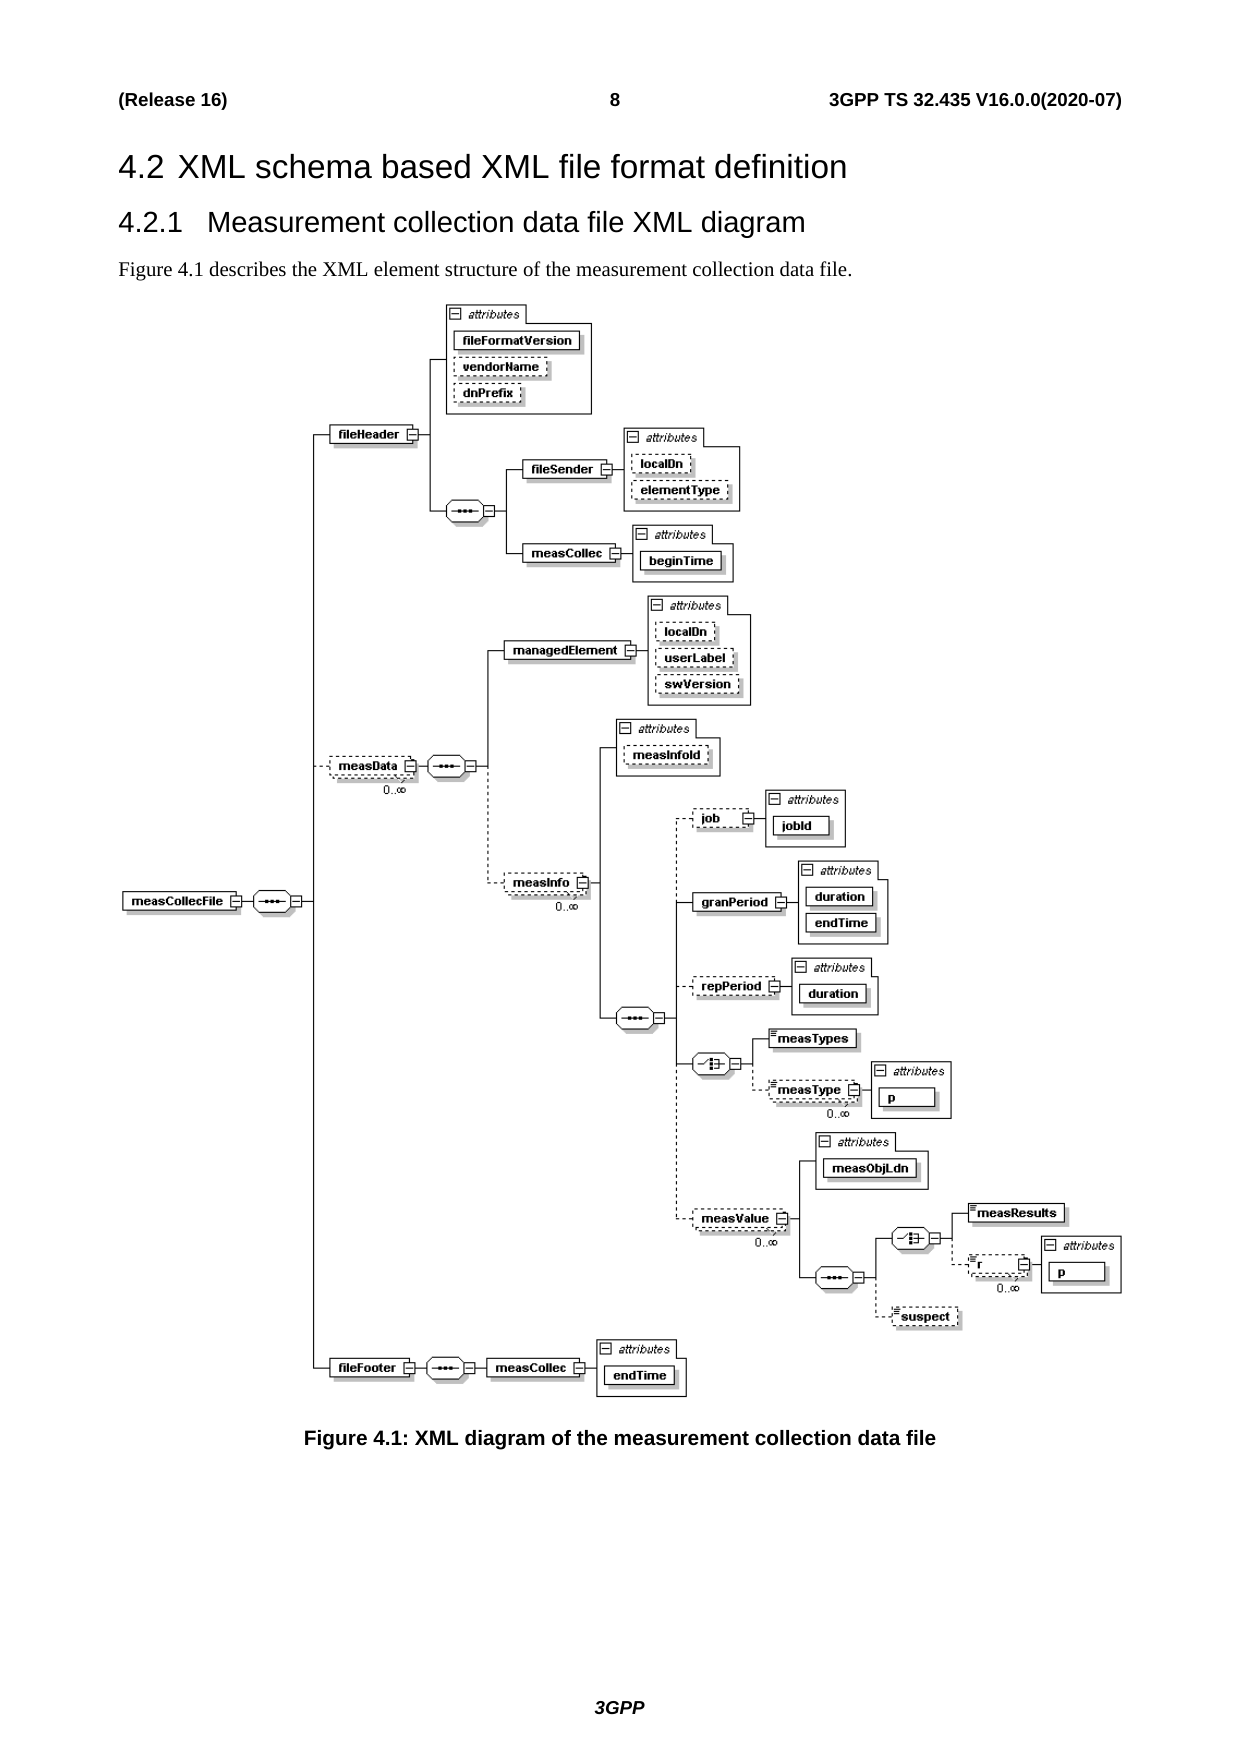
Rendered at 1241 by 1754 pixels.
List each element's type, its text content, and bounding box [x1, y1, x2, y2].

text Figure 4.1 describes the XML element structure of the measurement collection data file. [118, 257, 1122, 281]
text Figure 4.1: XML diagram of the measurement collection data file [118, 1426, 1122, 1450]
picture [118, 299, 1138, 1407]
subtitle 4.2 XML schema based XML file format definition [118, 147, 1122, 186]
subtitle 4.2.1 Measurement collection data file XML diagram [118, 205, 1122, 238]
